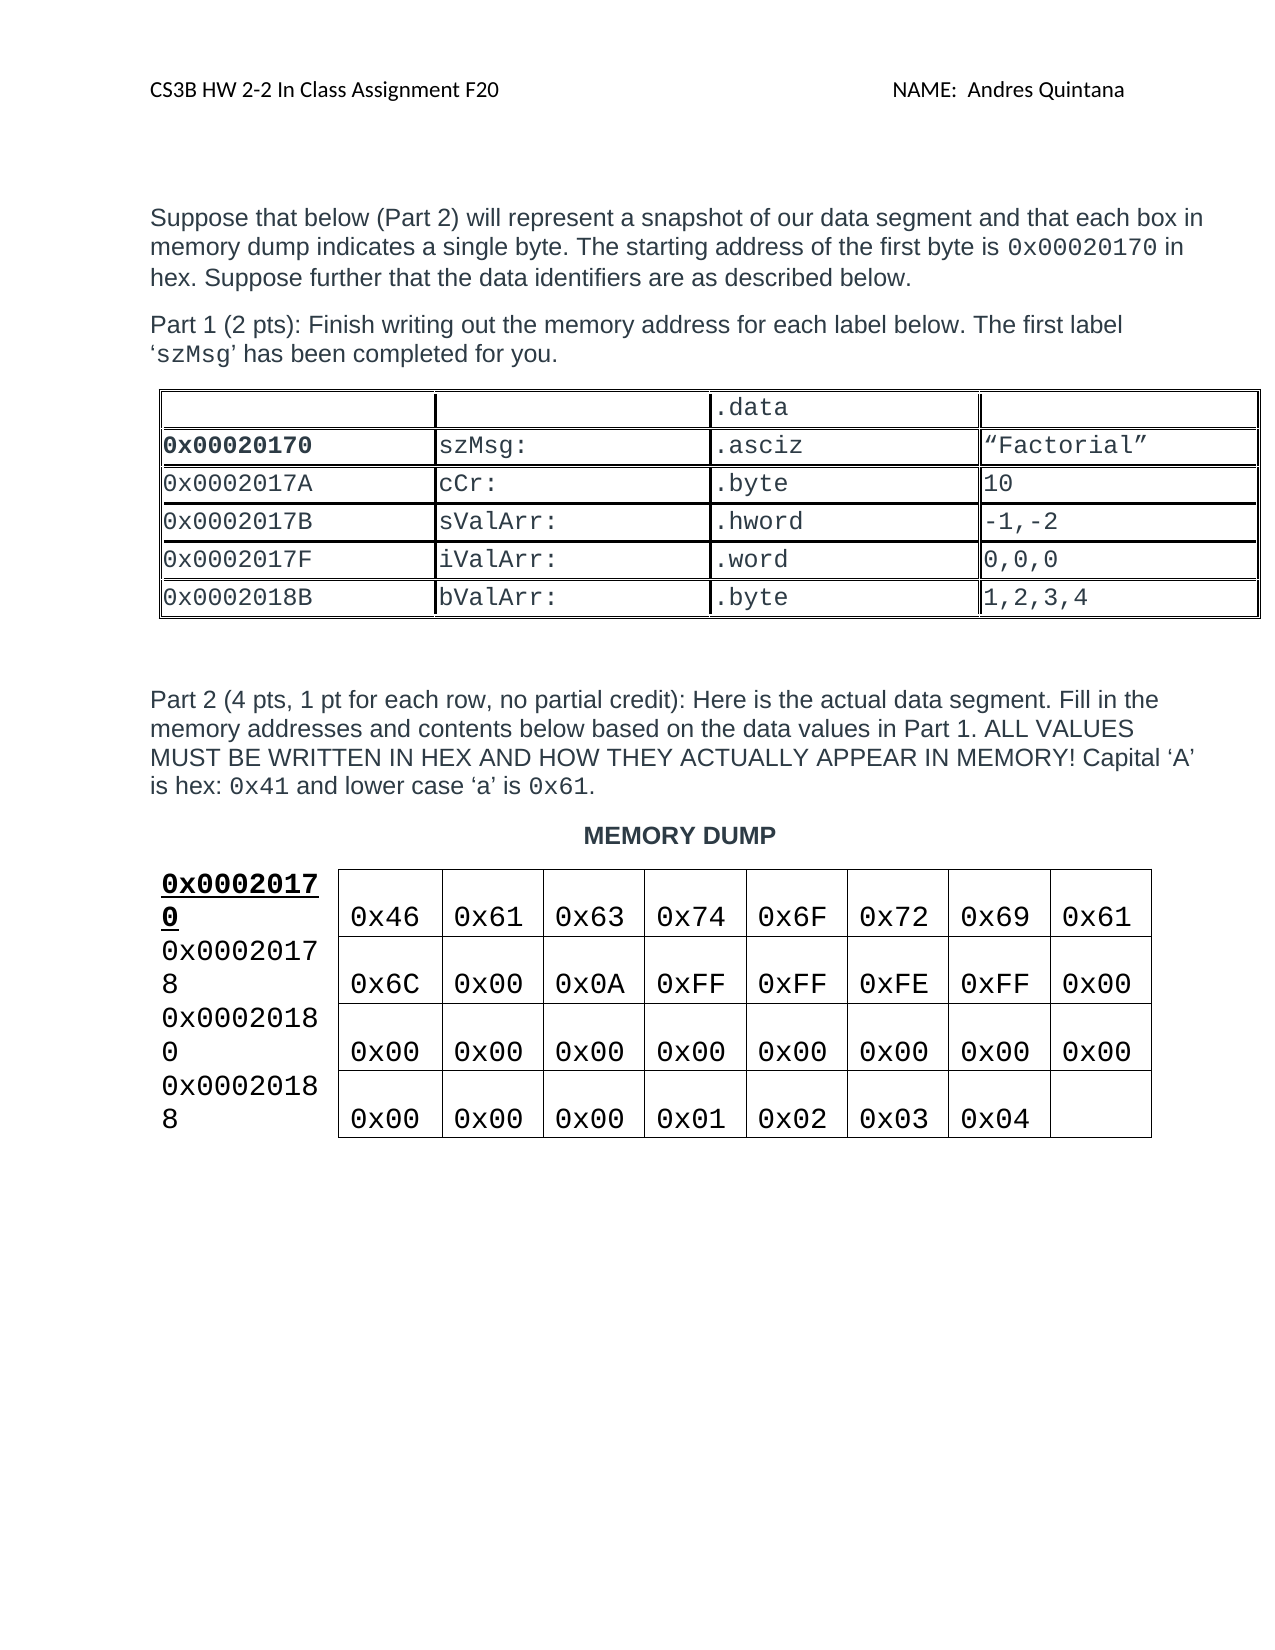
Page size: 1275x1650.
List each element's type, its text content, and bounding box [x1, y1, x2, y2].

table_cell 0x00 [339, 1004, 442, 1070]
table_cell 1,2,3,4 [980, 578, 1259, 616]
table_cell 10 [982, 464, 1258, 502]
table_cell 0x00 [848, 1004, 948, 1070]
table_header [980, 392, 1257, 426]
table_cell 0x00 [443, 1004, 543, 1070]
table_header 0x74 [645, 870, 746, 936]
table_cell 0x01 [645, 1071, 746, 1137]
table_header .data [710, 390, 980, 426]
table_cell .hword [712, 505, 978, 540]
table_cell -1,-2 [982, 502, 1257, 540]
table_cell 0xFE [848, 937, 948, 1003]
table_cell 0x00020180 [150, 1003, 338, 1070]
table_cell 0x0002017B [162, 502, 434, 540]
table_cell .word [712, 543, 978, 578]
table_cell 0xFF [949, 937, 1050, 1003]
text Part 2 (4 pts, 1 pt for each row, no partial credit): Here is the actual data segment. Fill in the memory addresses and contents below based on the data values in Part 1. ALL VALUES MUST BE WRITTEN IN HEX AND HOW THEY ACTUALLY APPEAR IN MEMORY! Capital ‘A’ is hex: 0x41 and lower case ‘a’ is 0x61. [150, 685, 1209, 802]
table_cell 0x00 [949, 1004, 1050, 1070]
table_header 0x69 [949, 870, 1050, 936]
table_cell 0x03 [848, 1071, 948, 1137]
table_cell 0x6C [339, 937, 442, 1003]
table_cell 0x00 [443, 1071, 543, 1137]
table_header 0x72 [848, 870, 948, 936]
table_cell bValArr: [435, 581, 710, 616]
table_cell 0x02 [747, 1071, 847, 1137]
table_cell 0x00020178 [150, 936, 338, 1003]
table_cell 0x0002017F [162, 540, 434, 578]
table_cell 0x00 [339, 1071, 442, 1137]
table_cell 0x00 [1051, 1004, 1151, 1070]
table_header 0x46 [339, 870, 442, 936]
table_header 0x00020170 [150, 869, 338, 936]
table_cell iValArr: [437, 543, 709, 578]
table_cell 0x00 [544, 1071, 644, 1137]
table_cell 0x00020170 [162, 426, 434, 464]
table_header 0x6F [747, 870, 847, 936]
table_cell 0x04 [949, 1071, 1050, 1137]
table_cell .byte [712, 468, 978, 502]
text Suppose that below (Part 2) will represent a snapshot of our data segment and that each box in memory dump indicates a single byte. The starting address of the first byte is 0x00020170 in hex. Suppose further that the data identifiers are as described below. [150, 203, 1209, 291]
table_cell [1051, 1071, 1151, 1137]
table_cell 0x00 [443, 937, 543, 1003]
table_cell 0x0002018B [160, 578, 435, 616]
table_cell 0x00 [544, 1004, 644, 1070]
table_cell sValArr: [437, 505, 709, 540]
text Part 1 (2 pts): Finish writing out the memory address for each label below. The first label ‘szMsg’ has been completed for you. [150, 310, 1209, 370]
table_cell “Factorial” [982, 426, 1258, 464]
table_cell 0x0A [544, 937, 644, 1003]
table_cell 0xFF [747, 937, 847, 1003]
table_cell 0x00 [1051, 937, 1151, 1003]
table_header 0x61 [443, 870, 543, 936]
text MEMORY DUMP [150, 821, 1209, 850]
table_cell cCr: [437, 468, 709, 502]
table_cell .byte [710, 578, 980, 616]
table_header 0x61 [1051, 870, 1151, 936]
table_header [160, 390, 435, 426]
table_header [435, 390, 710, 426]
table_cell 0x0002017A [162, 464, 434, 502]
table_header 0x63 [544, 870, 644, 936]
table_cell szMsg: [437, 430, 709, 464]
table_cell 0x00 [747, 1004, 847, 1070]
table_cell 0x00 [645, 1004, 746, 1070]
table_cell .asciz [712, 430, 978, 464]
table_cell 0xFF [645, 937, 746, 1003]
table_cell 0x00020188 [150, 1070, 338, 1137]
table_cell 0,0,0 [982, 540, 1257, 578]
